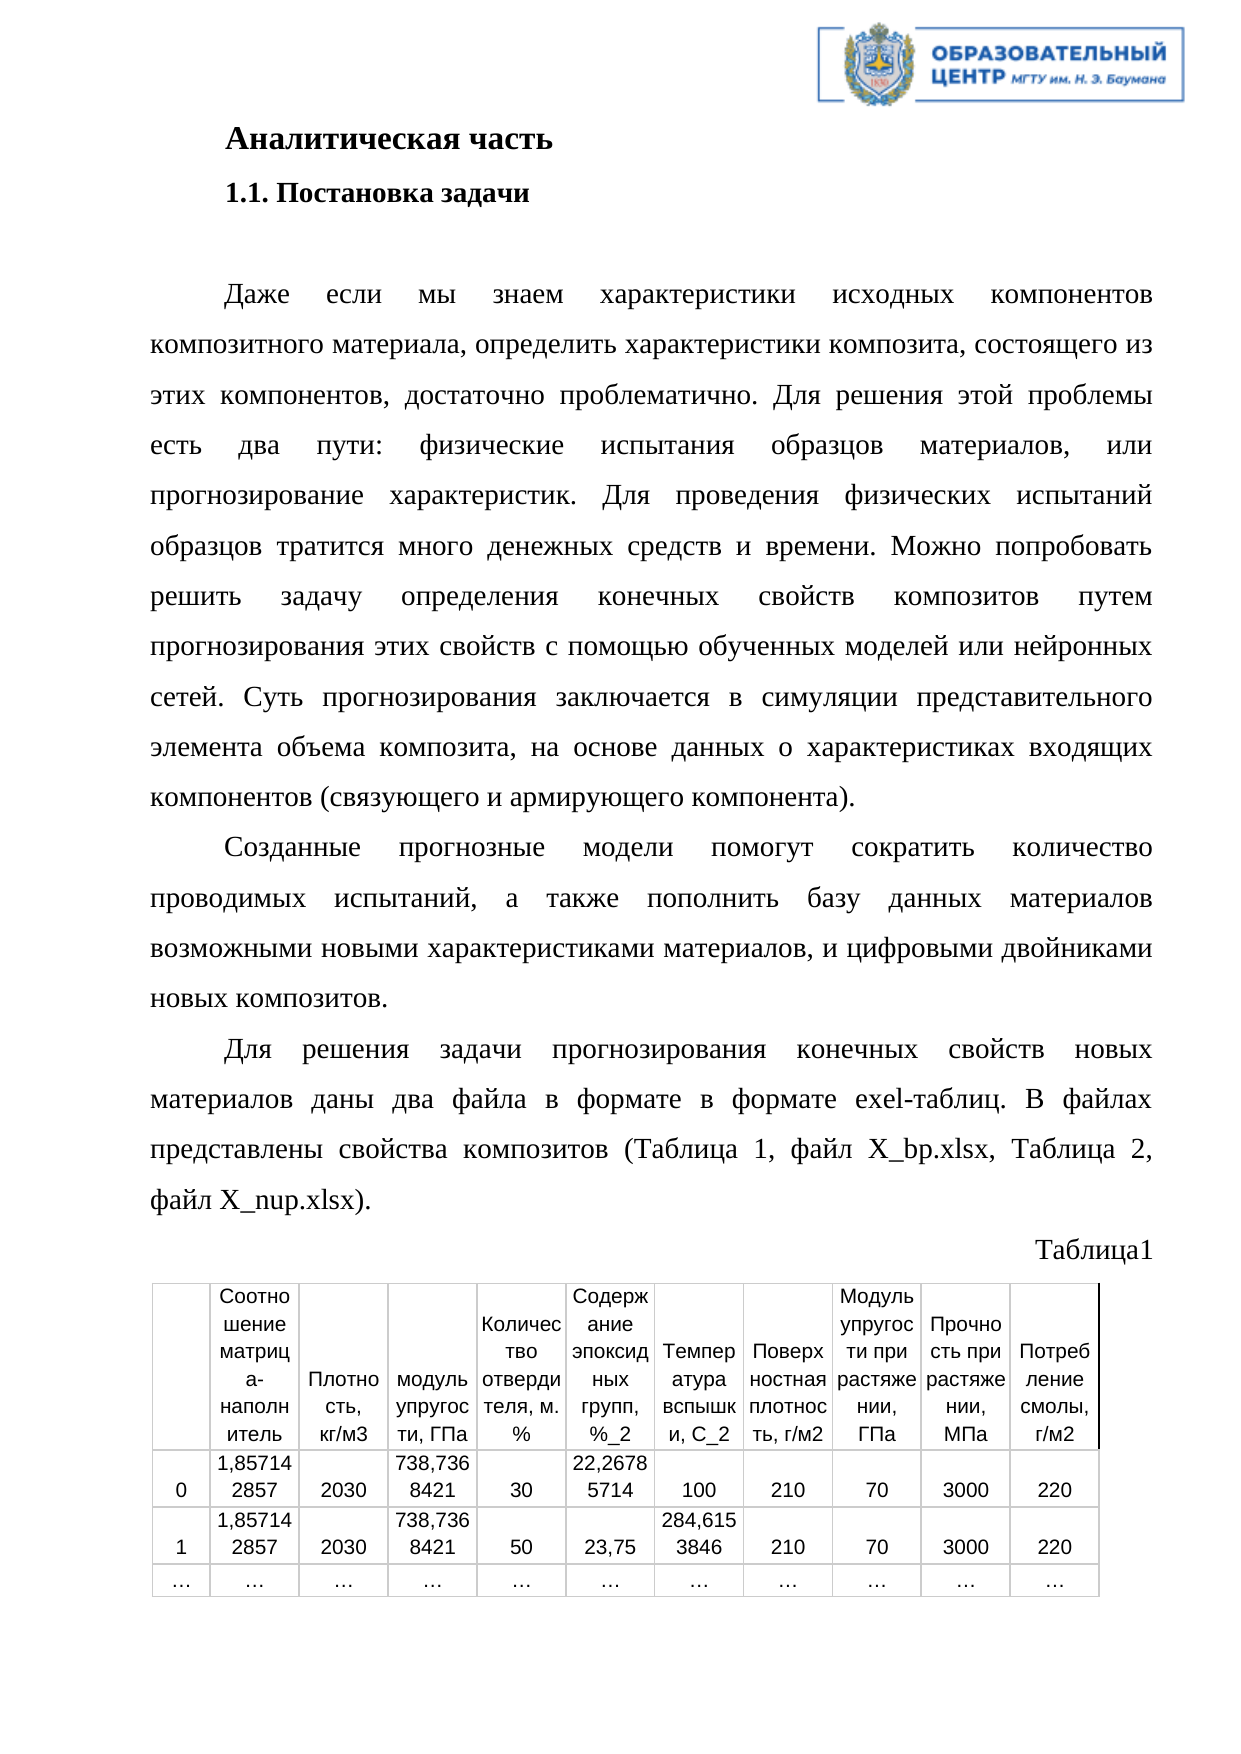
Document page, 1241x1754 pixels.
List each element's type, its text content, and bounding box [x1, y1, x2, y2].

table_header Соотношение матрица-наполнитель [211, 1284, 298, 1449]
table_header Модуль упругости при растяжении, ГПа [833, 1284, 920, 1449]
table_cell … [567, 1565, 654, 1596]
table_header [153, 1284, 209, 1449]
table_cell 70 [833, 1508, 920, 1563]
table_cell 210 [744, 1451, 832, 1506]
table_cell … [922, 1565, 1009, 1596]
table_cell … [211, 1565, 298, 1596]
text Даже если мы знаем характеристики исходных компонентов композитного материала, определить характеристики композита, состоящего из этих компонентов, достаточно проблематично. Для решения этой проблемы есть два пути: физические испытания образцов материалов, или прогнозирование характеристик. Для проведения физических испытаний образцов тратится много денежных средств и времени. Можно попробовать решить задачу определения конечных свойств композитов путем прогнозирования этих свойств с помощью обученных моделей или нейронных сетей. Суть прогнозирования заключается в симуляции представительного элемента объема композита, на основе данных о характеристиках входящих компонентов (связующего и армирующего компонента). [150, 276, 1153, 813]
text Для решения задачи прогнозирования конечных свойств новых материалов даны два файла в формате в формате exel-таблиц. В файлах представлены свойства композитов (Таблица 1, файл X_bp.xlsx, Таблица 2, файл X_nup.xlsx). [150, 1031, 1153, 1215]
table_cell 1,857142857 [211, 1508, 298, 1563]
table_header Плотность, кг/м3 [300, 1284, 387, 1449]
table_cell 210 [744, 1508, 832, 1563]
table_cell 23,75 [567, 1508, 654, 1563]
table_cell … [744, 1565, 832, 1596]
table_header Содержание эпоксидных групп,%_2 [567, 1284, 654, 1449]
table_cell 738,7368421 [389, 1508, 476, 1563]
table_cell 30 [478, 1451, 565, 1506]
table_cell 22,26785714 [567, 1451, 654, 1506]
table_cell 0 [153, 1451, 209, 1506]
table_header Количество отвердителя, м.% [478, 1284, 565, 1449]
table_cell … [655, 1565, 743, 1596]
table_cell … [300, 1565, 387, 1596]
text Созданные прогнозные модели помогут сократить количество проводимых испытаний, а также пополнить базу данных материалов возможными новыми характеристиками материалов, и цифровыми двойниками новых композитов. [150, 829, 1153, 1014]
table_cell 220 [1011, 1451, 1098, 1506]
table_cell … [833, 1565, 920, 1596]
table_header модуль упругости, ГПа [389, 1284, 476, 1449]
table_header Температура вспышки, С_2 [655, 1284, 743, 1449]
text 1.1. Постановка задачи [225, 176, 1153, 209]
table_cell 3000 [922, 1451, 1009, 1506]
table_header Поверхностная плотность, г/м2 [744, 1284, 832, 1449]
table_cell 738,7368421 [389, 1451, 476, 1506]
table_cell 70 [833, 1451, 920, 1506]
table_cell 284,6153846 [655, 1508, 743, 1563]
table_cell … [478, 1565, 565, 1596]
table_cell 3000 [922, 1508, 1009, 1563]
table_cell 2030 [300, 1451, 387, 1506]
table_header Прочность при растяжении, МПа [922, 1284, 1009, 1449]
table_cell 100 [655, 1451, 743, 1506]
table_header Потребление смолы, г/м2 [1011, 1284, 1098, 1449]
table_cell … [389, 1565, 476, 1596]
table_cell 2030 [300, 1508, 387, 1563]
picture [787, 0, 1235, 122]
table_cell … [1011, 1565, 1098, 1596]
text Аналитическая часть [225, 118, 1153, 156]
table_cell 1 [153, 1508, 209, 1563]
table_cell 220 [1011, 1508, 1098, 1563]
table_cell 1,857142857 [211, 1451, 298, 1506]
table_cell 50 [478, 1508, 565, 1563]
table_cell … [153, 1565, 209, 1596]
text Таблица1 [150, 1232, 1153, 1266]
